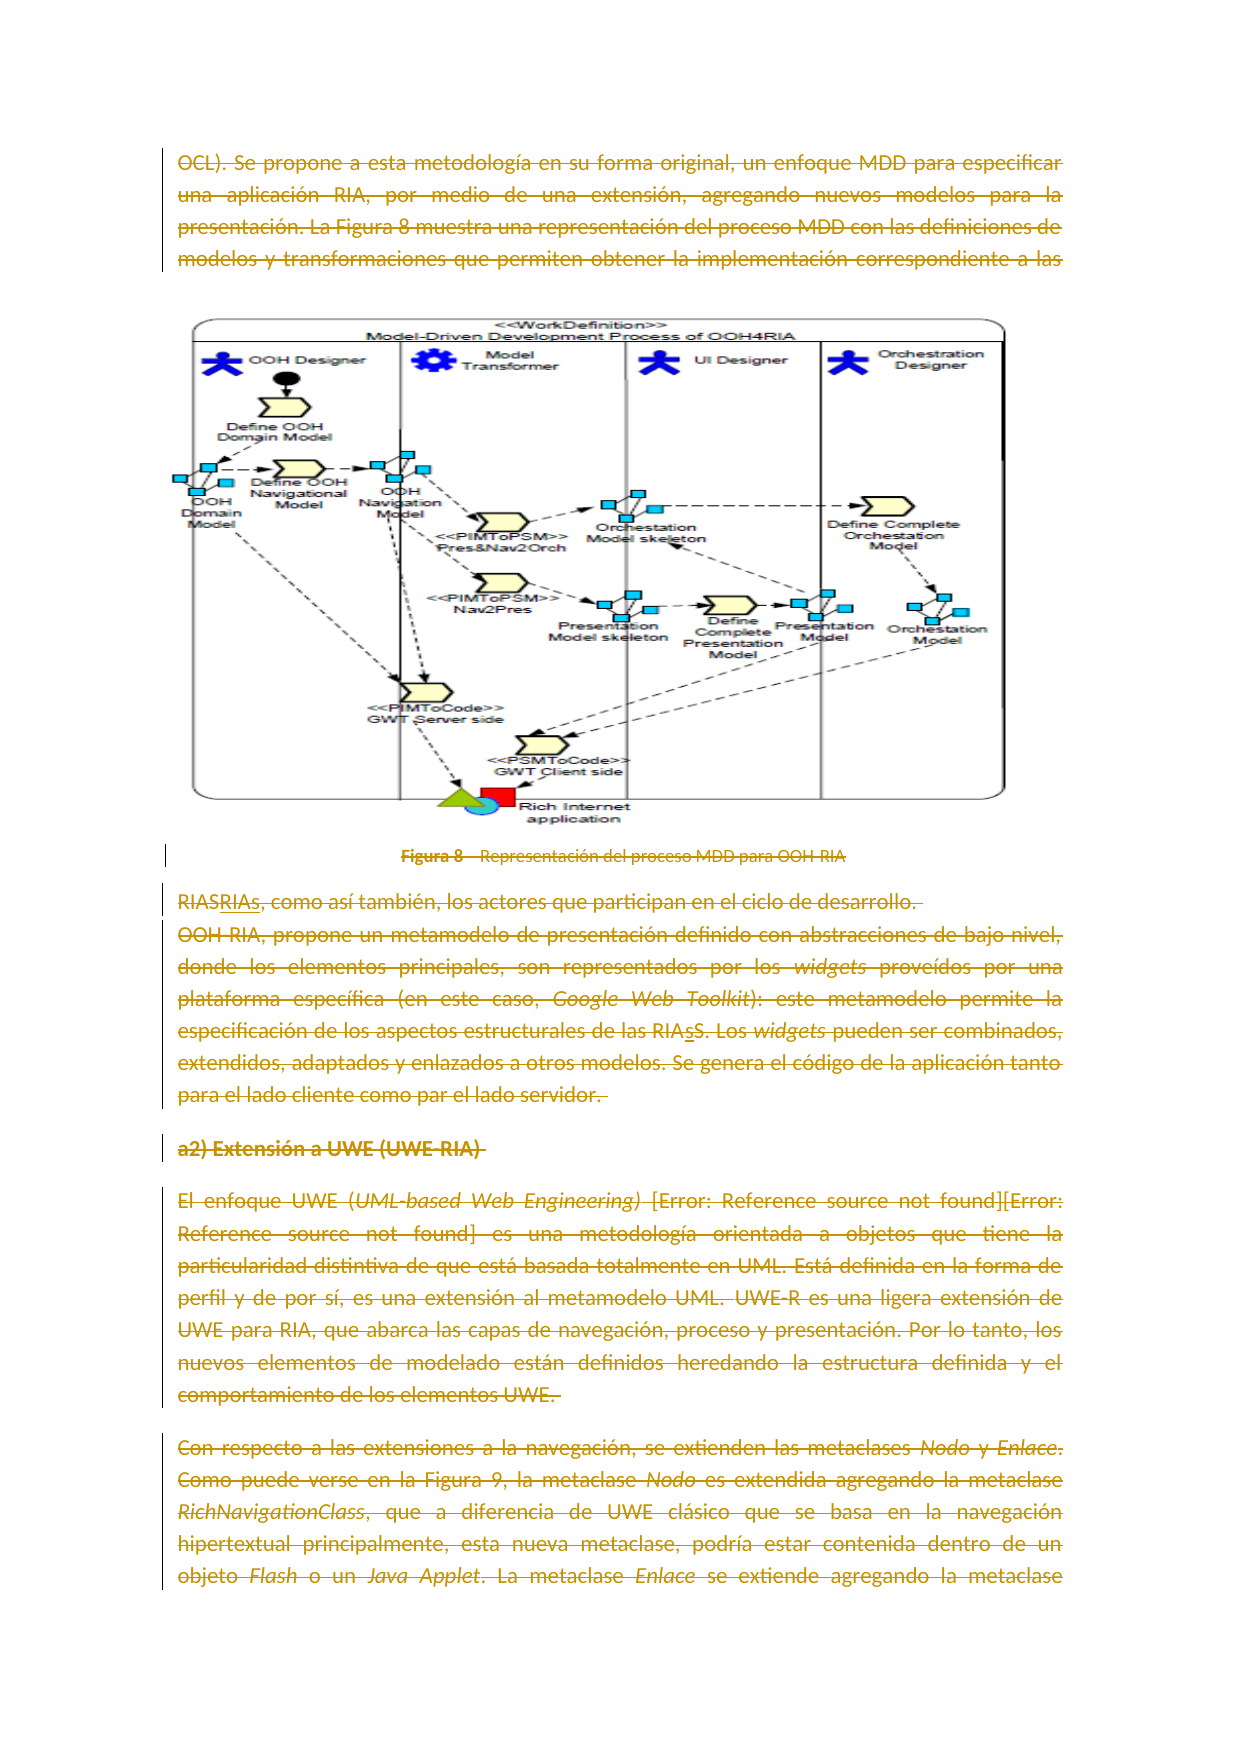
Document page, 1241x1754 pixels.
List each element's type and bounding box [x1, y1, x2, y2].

picture [153, 302, 1075, 840]
